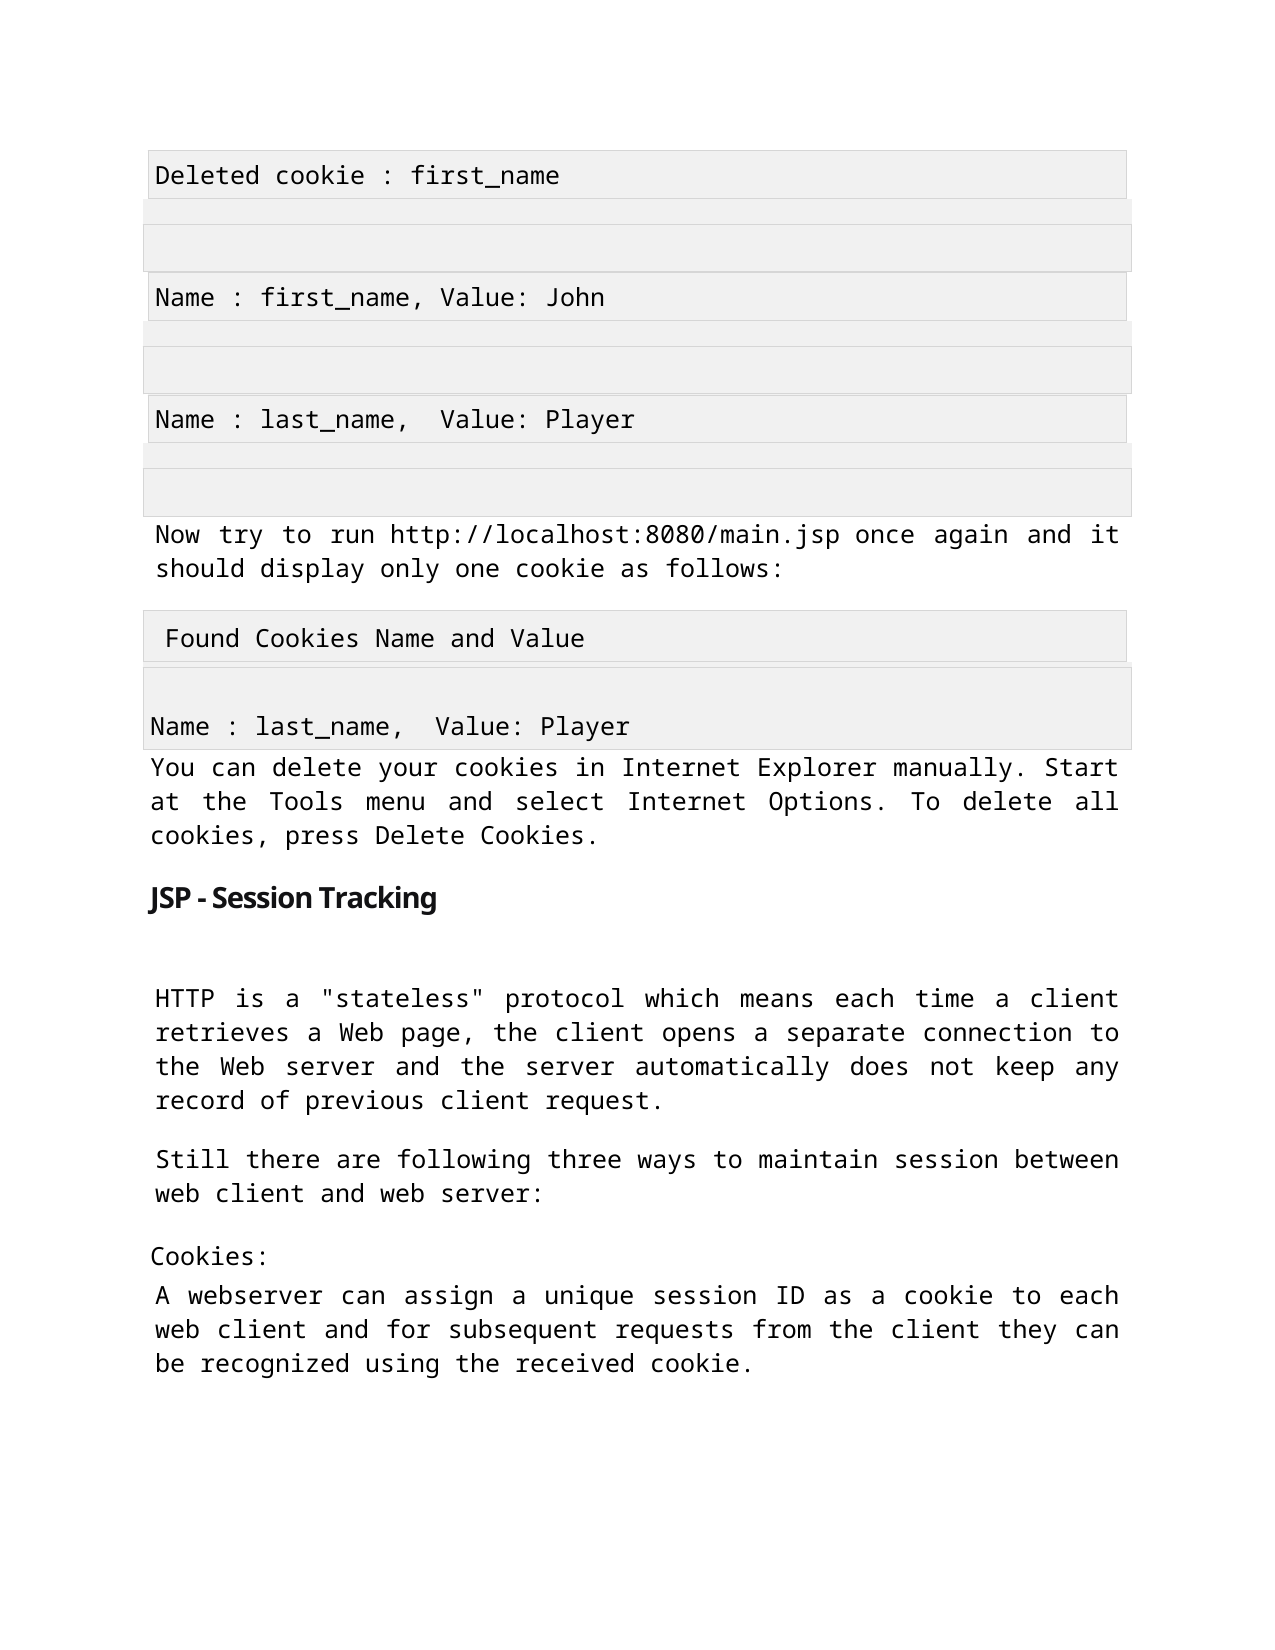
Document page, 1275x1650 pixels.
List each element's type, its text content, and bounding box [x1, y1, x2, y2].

text Name : first_name, Value: John [149, 273, 1126, 320]
text A webserver can assign a unique session ID as a cookie to each web client and for subsequent requests from the client they can be recognized using the received cookie. [155, 1278, 1120, 1380]
subtitle Found Cookies Name and Value [144, 611, 1126, 661]
subtitle JSP - Session Tracking [150, 877, 1120, 917]
text Now try to run http://localhost:8080/main.jsp once again and it should display only one cookie as follows: [155, 517, 1120, 585]
text HTTP is a "stateless" protocol which means each time a client retrieves a Web page, the client opens a separate connection to the Web server and the server automatically does not keep any record of previous client request. [155, 981, 1120, 1117]
text Still there are following three ways to maintain session between web client and web server: [155, 1142, 1120, 1210]
subtitle Cookies: [150, 1235, 1120, 1273]
text Deleted cookie : first_name [149, 151, 1126, 198]
text Name : last_name, Value: Player [144, 701, 1131, 749]
text Name : last_name, Value: Player [149, 396, 1126, 442]
text You can delete your cookies in Internet Explorer manually. Start at the Tools menu and select Internet Options. To delete all cookies, press Delete Cookies. [150, 750, 1120, 852]
